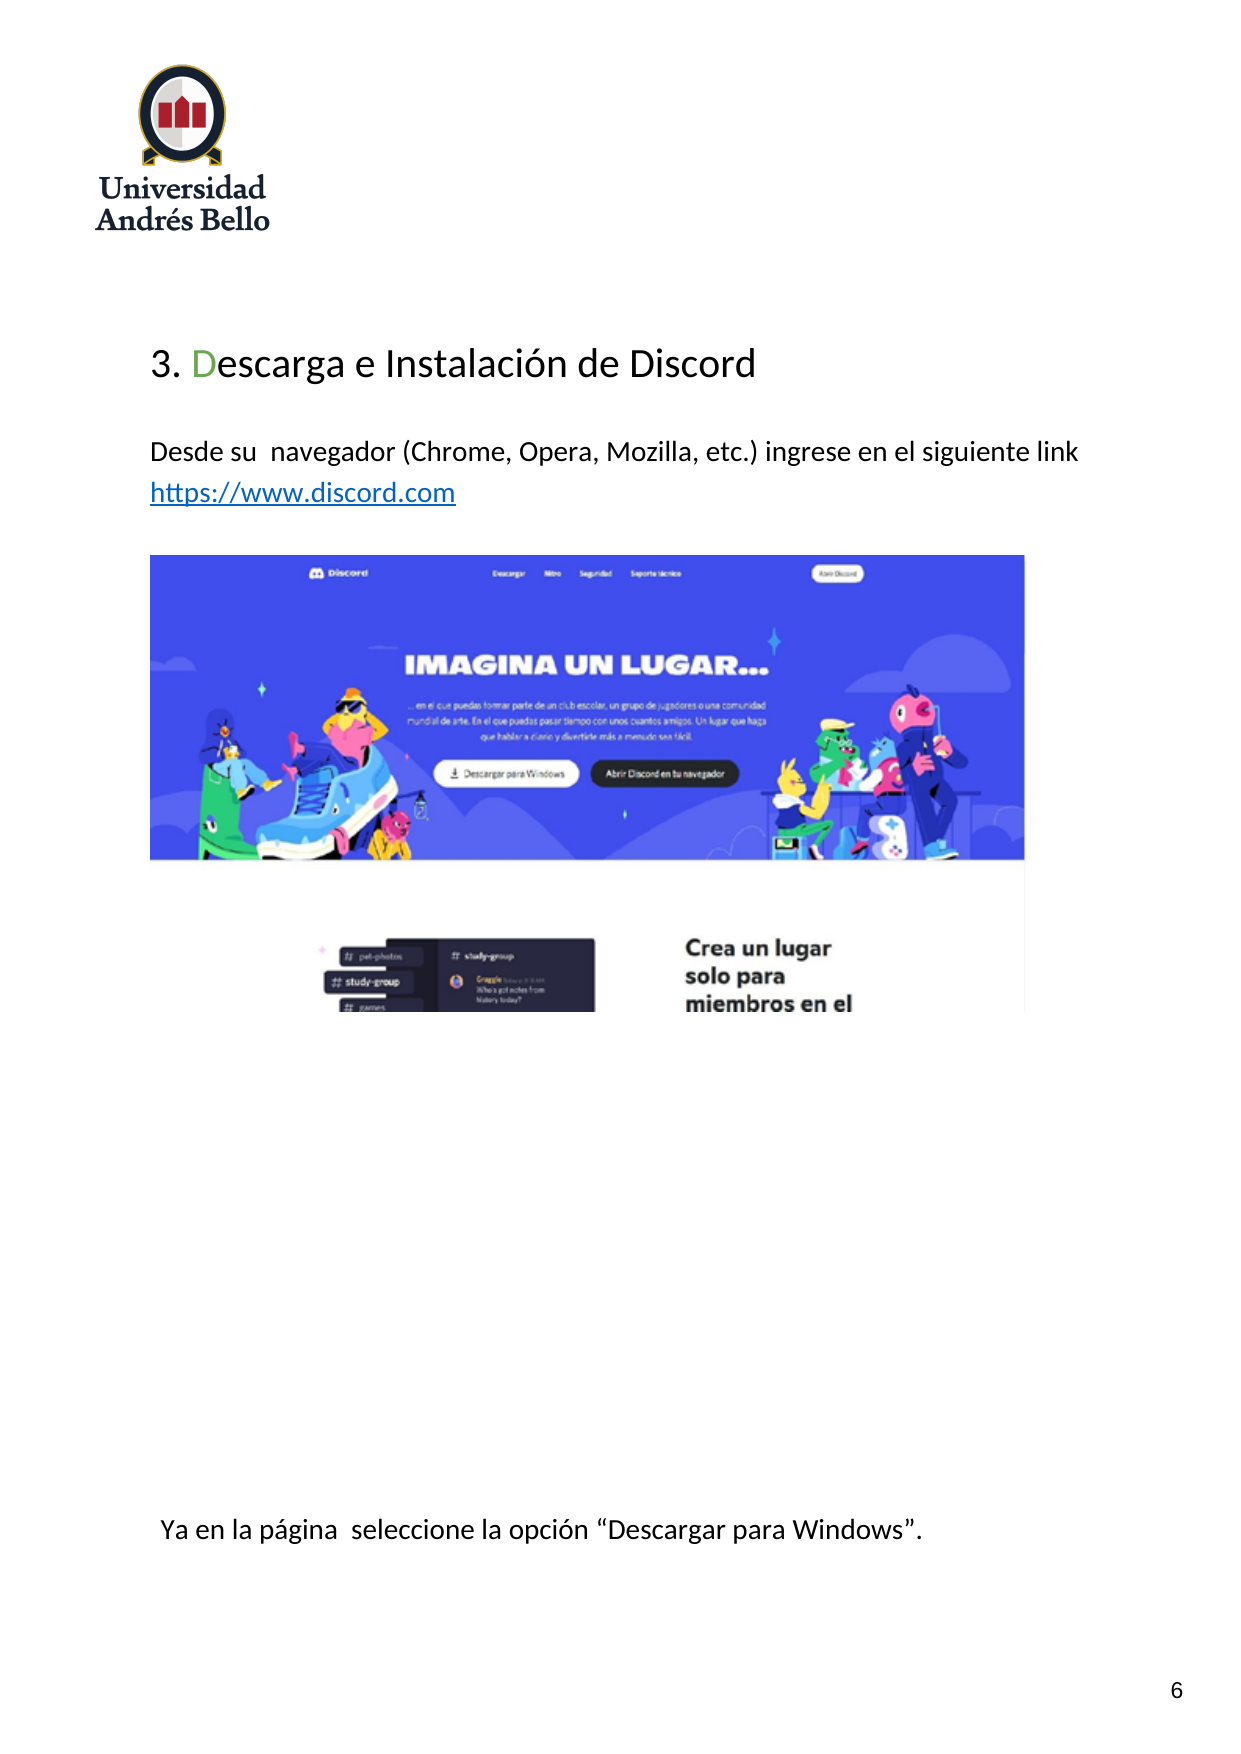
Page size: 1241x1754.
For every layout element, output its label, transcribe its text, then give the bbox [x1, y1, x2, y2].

subtitle 3. Descarga e Instalación de Discord [150, 337, 1090, 388]
text Ya en la página seleccione la opción “Descargar para Windows”. [160, 1511, 1090, 1547]
text Desde su navegador (Chrome, Opera, Mozilla, etc.) ingrese en el siguiente link https://www.discord.com [150, 433, 1090, 509]
picture [90, 59, 275, 236]
picture [150, 555, 1025, 1012]
